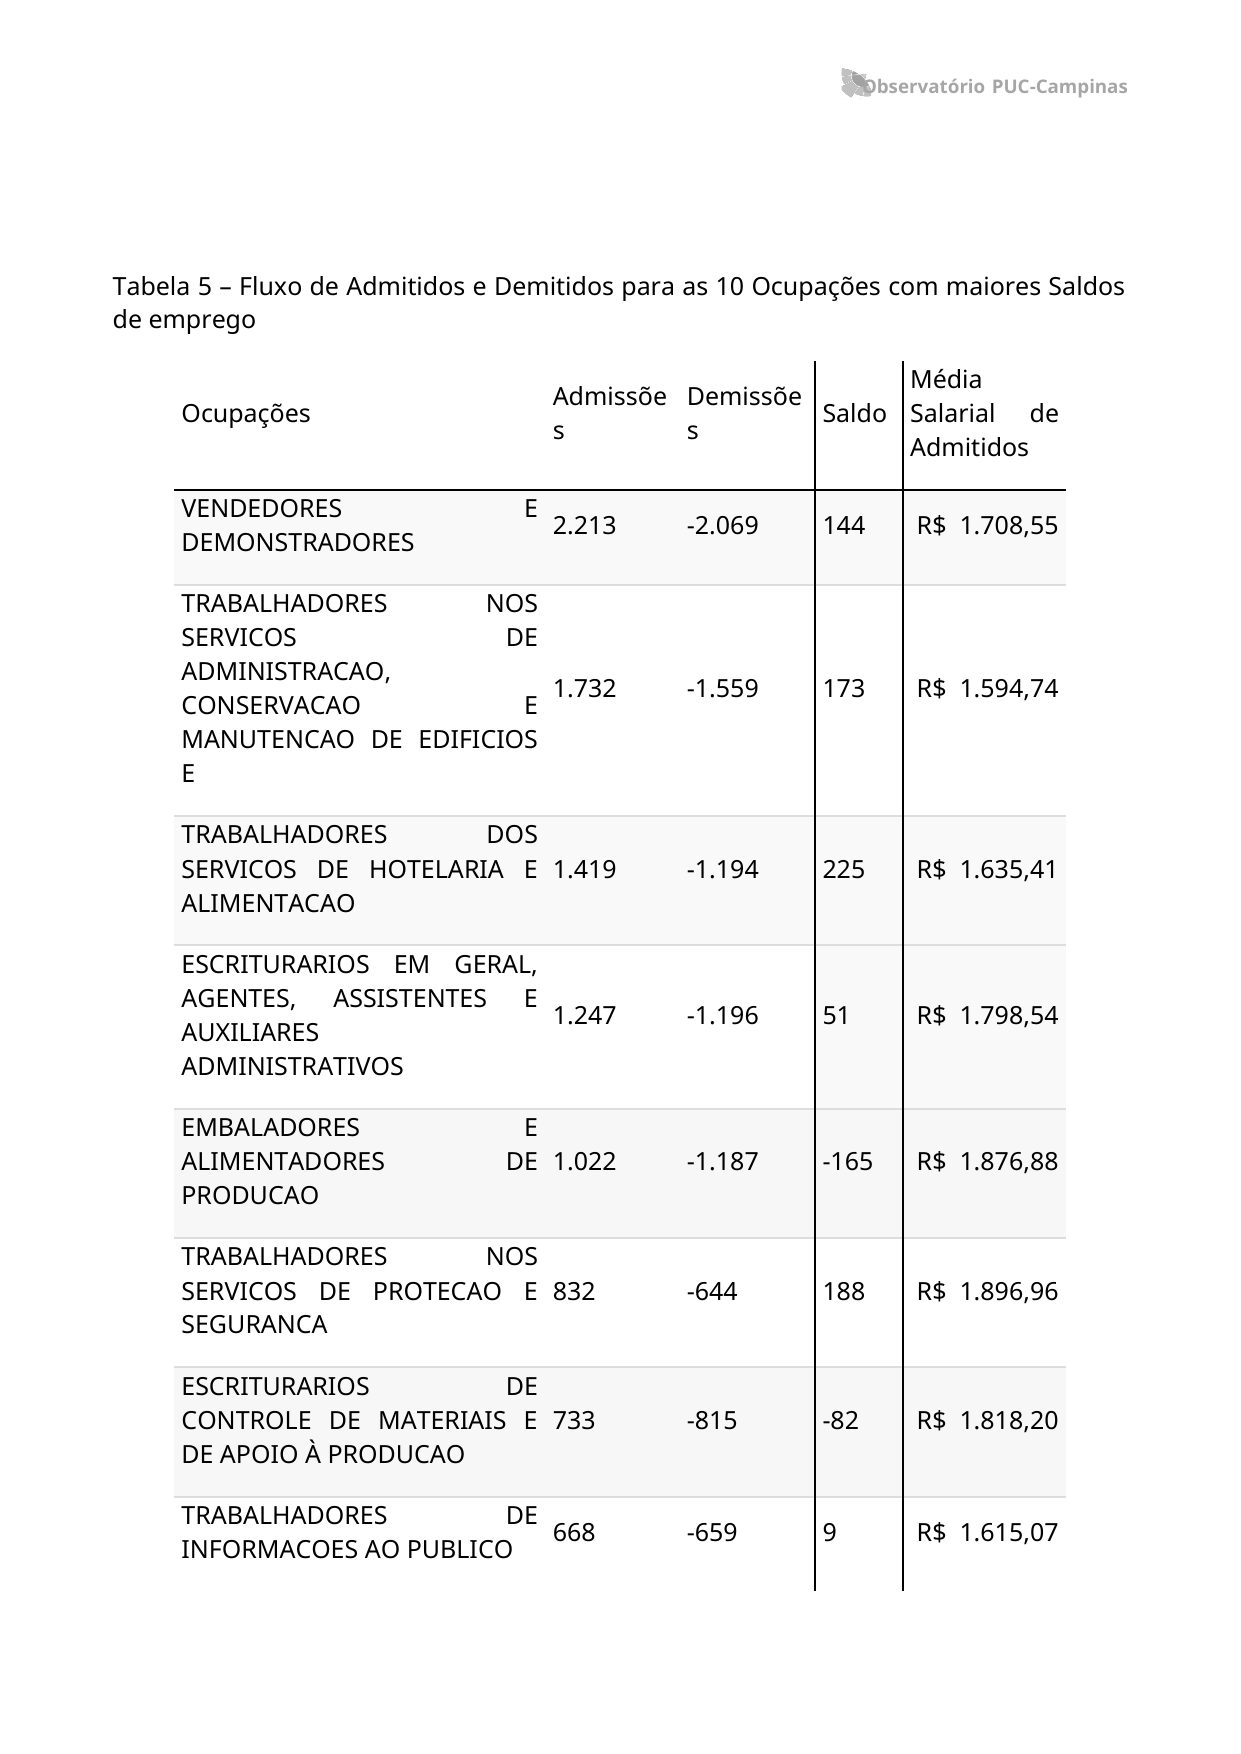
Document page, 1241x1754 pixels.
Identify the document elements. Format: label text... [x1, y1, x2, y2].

table_header Média Salarial de Admitidos [904, 361, 1066, 488]
table_cell 1.732 [545, 586, 679, 815]
table_cell TRABALHADORES DE INFORMACOES AO PUBLICO [174, 1498, 545, 1591]
table_header Saldo [816, 361, 902, 488]
table_cell R$ 1.798,54 [904, 946, 1066, 1108]
table_cell 832 [545, 1239, 679, 1366]
table_cell 1.247 [545, 946, 679, 1108]
table_cell 144 [816, 491, 902, 584]
table_cell TRABALHADORES NOS SERVICOS DE PROTECAO E SEGURANCA [174, 1239, 545, 1366]
table_cell 9 [816, 1498, 902, 1591]
table_cell ESCRITURARIOS EM GERAL, AGENTES, ASSISTENTES E AUXILIARES ADMINISTRATIVOS [174, 946, 545, 1108]
table_header Demissões [679, 361, 814, 488]
table_cell -644 [679, 1239, 814, 1366]
text Tabela 5 – Fluxo de Admitidos e Demitidos para as 10 Ocupações com maiores Saldos de emprego [112, 268, 1128, 336]
table_cell -1.559 [679, 586, 814, 815]
table_cell -82 [816, 1368, 902, 1496]
table_header Ocupações [174, 361, 545, 488]
table_cell -659 [679, 1498, 814, 1591]
table_cell 188 [816, 1239, 902, 1366]
table_cell -1.187 [679, 1110, 814, 1237]
table_cell -815 [679, 1368, 814, 1496]
table_cell 225 [816, 817, 902, 944]
table_cell TRABALHADORES NOS SERVICOS DE ADMINISTRACAO, CONSERVACAO E MANUTENCAO DE EDIFICIOS E [174, 586, 545, 815]
table_cell R$ 1.876,88 [904, 1110, 1066, 1237]
table_cell VENDEDORES E DEMONSTRADORES [174, 491, 545, 584]
table_cell 668 [545, 1498, 679, 1591]
table_cell R$ 1.818,20 [904, 1368, 1066, 1496]
table_cell 1.419 [545, 817, 679, 944]
table_cell 733 [545, 1368, 679, 1496]
table_cell -1.196 [679, 946, 814, 1108]
table_cell R$ 1.708,55 [904, 491, 1066, 584]
table_cell EMBALADORES E ALIMENTADORES DE PRODUCAO [174, 1110, 545, 1237]
table_cell 51 [816, 946, 902, 1108]
table_cell ESCRITURARIOS DE CONTROLE DE MATERIAIS E DE APOIO À PRODUCAO [174, 1368, 545, 1496]
table_cell R$ 1.615,07 [904, 1498, 1066, 1591]
table_cell 1.022 [545, 1110, 679, 1237]
table_cell 2.213 [545, 491, 679, 584]
table_cell 173 [816, 586, 902, 815]
table_cell -2.069 [679, 491, 814, 584]
table_cell R$ 1.896,96 [904, 1239, 1066, 1366]
table_header Admissões [545, 361, 679, 488]
table_cell -1.194 [679, 817, 814, 944]
table_cell -165 [816, 1110, 902, 1237]
table_cell R$ 1.635,41 [904, 817, 1066, 944]
table_cell TRABALHADORES DOS SERVICOS DE HOTELARIA E ALIMENTACAO [174, 817, 545, 944]
table_cell R$ 1.594,74 [904, 586, 1066, 815]
